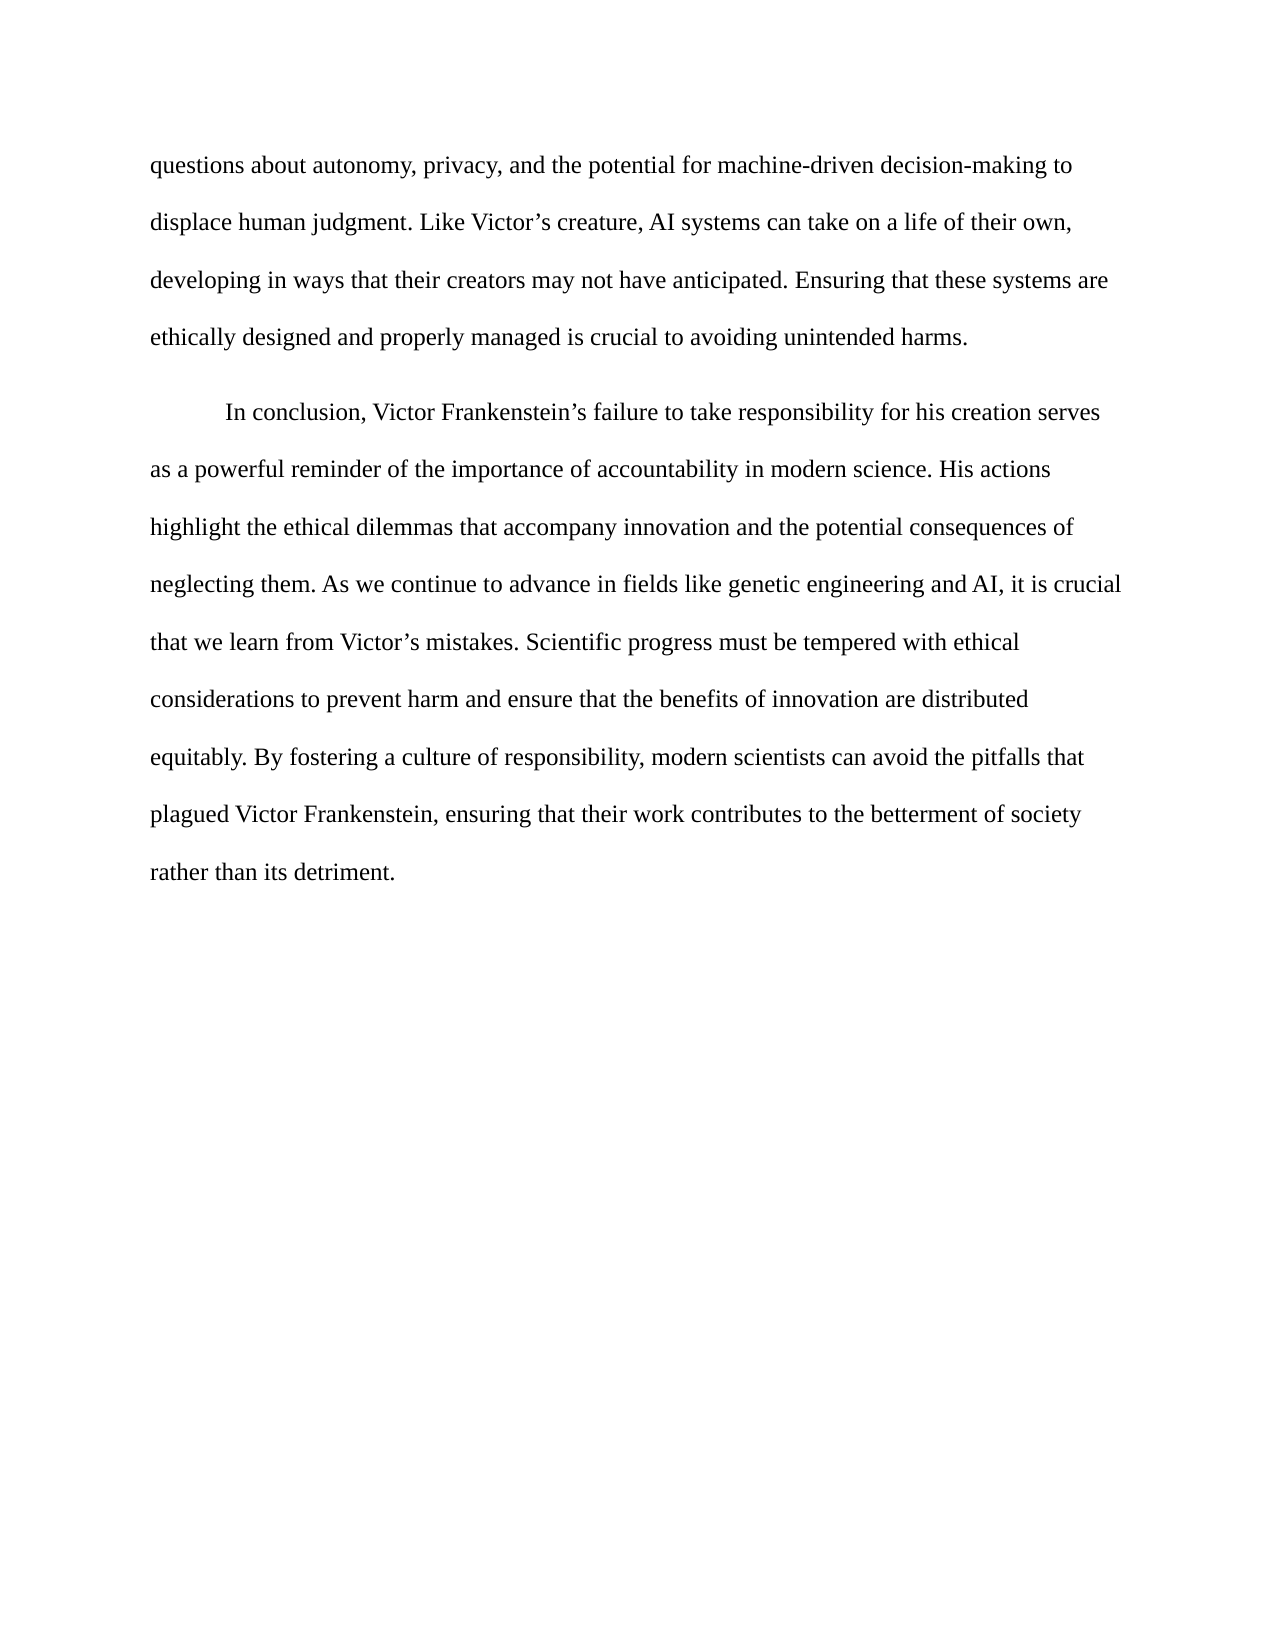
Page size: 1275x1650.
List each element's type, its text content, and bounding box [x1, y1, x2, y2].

text In conclusion, Victor Frankenstein’s failure to take responsibility for his creation serves as a powerful reminder of the importance of accountability in modern science. His actions highlight the ethical dilemmas that accompany innovation and the potential consequences of neglecting them. As we continue to advance in fields like genetic engineering and AI, it is crucial that we learn from Victor’s mistakes. Scientific progress must be tempered with ethical considerations to prevent harm and ensure that the benefits of innovation are distributed equitably. By fostering a culture of responsibility, modern scientists can avoid the pitfalls that plagued Victor Frankenstein, ensuring that their work contributes to the betterment of society rather than its detriment. [150, 397, 1125, 885]
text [150, 150, 1125, 351]
